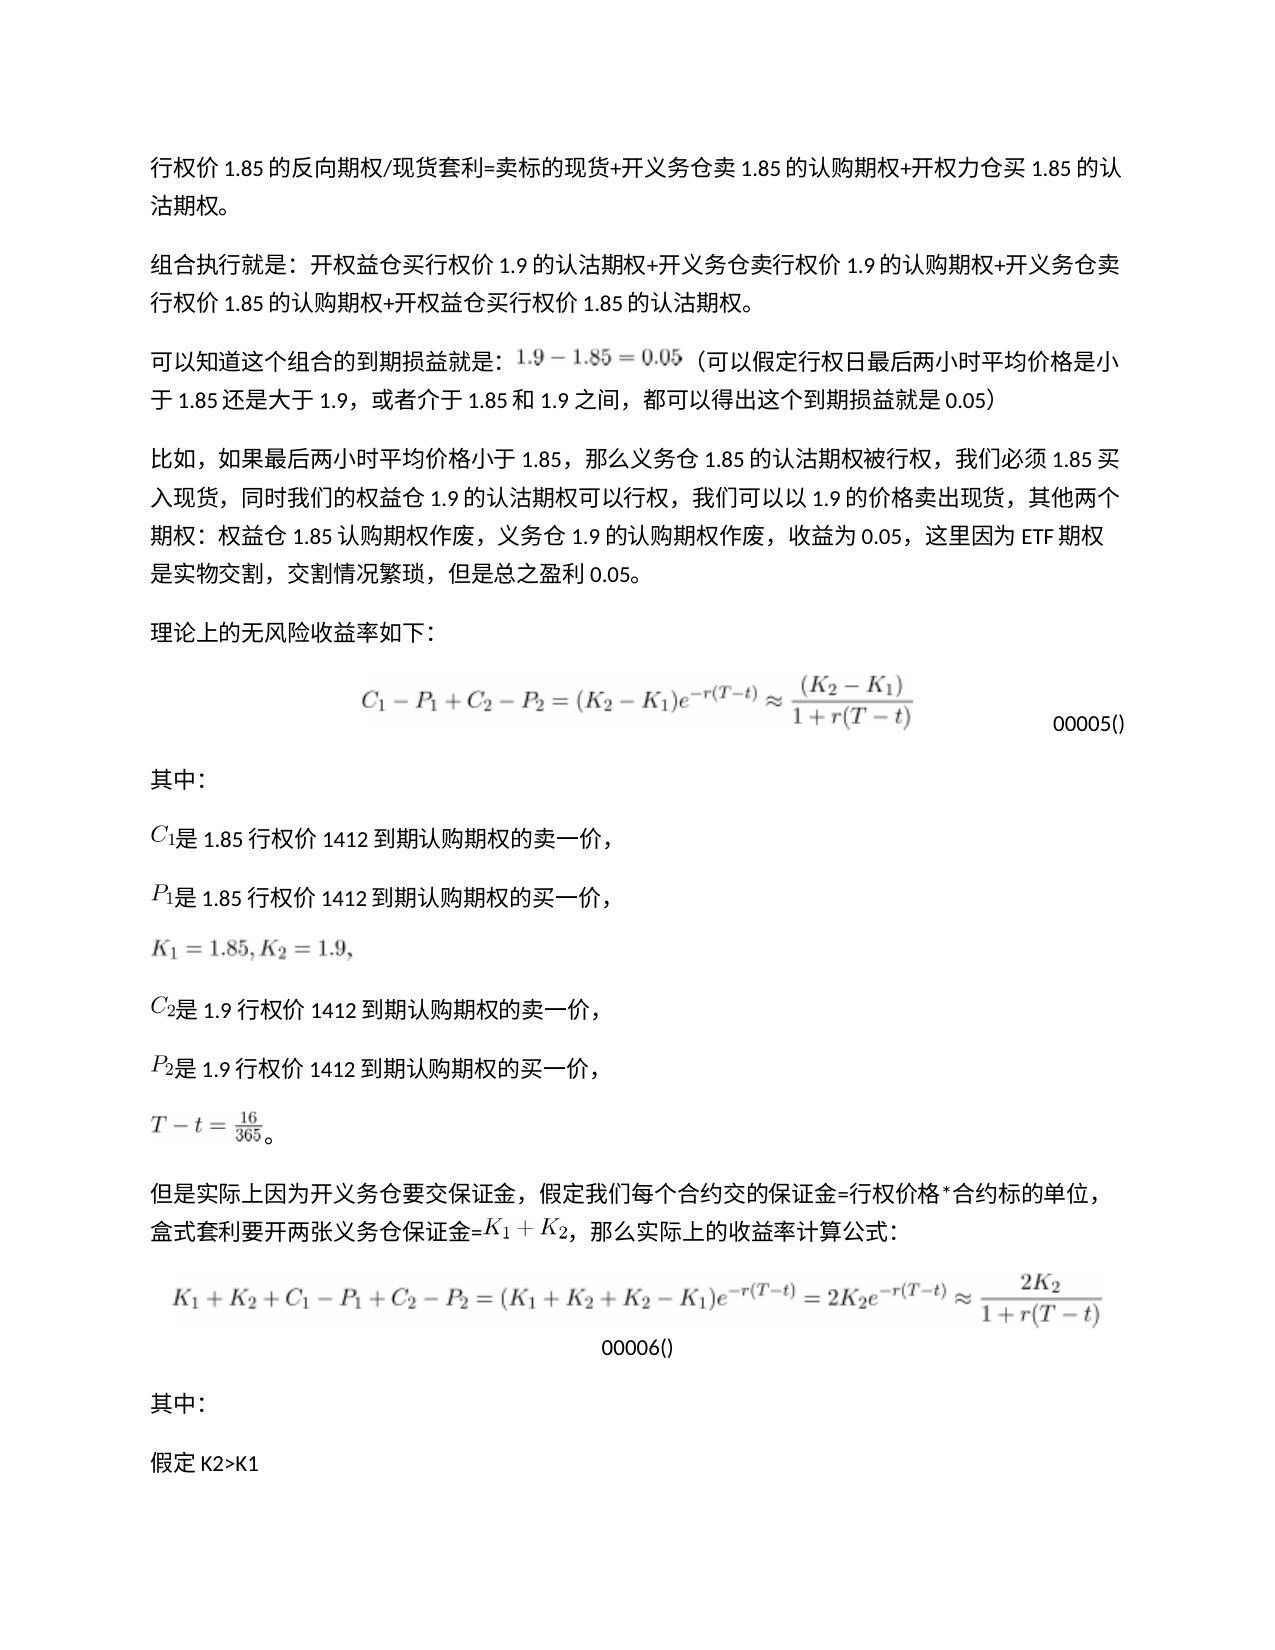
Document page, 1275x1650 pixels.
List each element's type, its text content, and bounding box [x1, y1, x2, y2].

text 。 [150, 1110, 1125, 1150]
text 其中： [150, 1386, 1125, 1419]
text 理论上的无风险收益率如下： [150, 614, 1125, 648]
text 但是实际上因为开义务仓要交保证金，假定我们每个合约交的保证金=行权价格*合约标的单位，盒式套利要开两张义务仓保证金=，那么实际上的收益率计算公式： [150, 1176, 1125, 1247]
text 是1.9 行权价1412到期认购期权的卖一价， [150, 992, 1125, 1025]
text 假定K2>K1 [150, 1445, 1125, 1478]
text 可以知道这个组合的到期损益就是：（可以假定行权日最后两小时平均价格是小于1.85还是大于1.9，或者介于1.85和1.9 之间，都可以得出这个到期损益就是0.05） [150, 344, 1125, 416]
text 其中： [150, 762, 1125, 795]
text 是1.9 行权价1412到期认购期权的买一价， [150, 1051, 1125, 1084]
text 比如，如果最后两小时平均价格小于1.85，那么义务仓1.85的认沽期权被行权，我们必须1.85买入现货，同时我们的权益仓1.9的认沽期权可以行权，我们可以以1.9的价格卖出现货，其他两个期权：权益仓1.85认购期权作废，义务仓1.9的认购期权作废，收益为0.05，这里因为ETF期权是实物交割，交割情况繁琐，但是总之盈利0.05。 [150, 441, 1125, 589]
text 行权价1.85的反向期权/现货套利=卖标的现货+开义务仓卖1.85的认购期权+开权力仓买1.85的认沽期权。 [150, 150, 1125, 221]
text 组合执行就是：开权益仓买行权价1.9的认沽期权+开义务仓卖行权价1.9的认购期权+开义务仓卖行权价1.85的认购期权+开权益仓买行权价1.85的认沽期权。 [150, 247, 1125, 318]
text 是1.85 行权价1412到期认购期权的卖一价， [150, 821, 1125, 854]
text 是1.85 行权价1412到期认购期权的买一价， [150, 880, 1125, 913]
